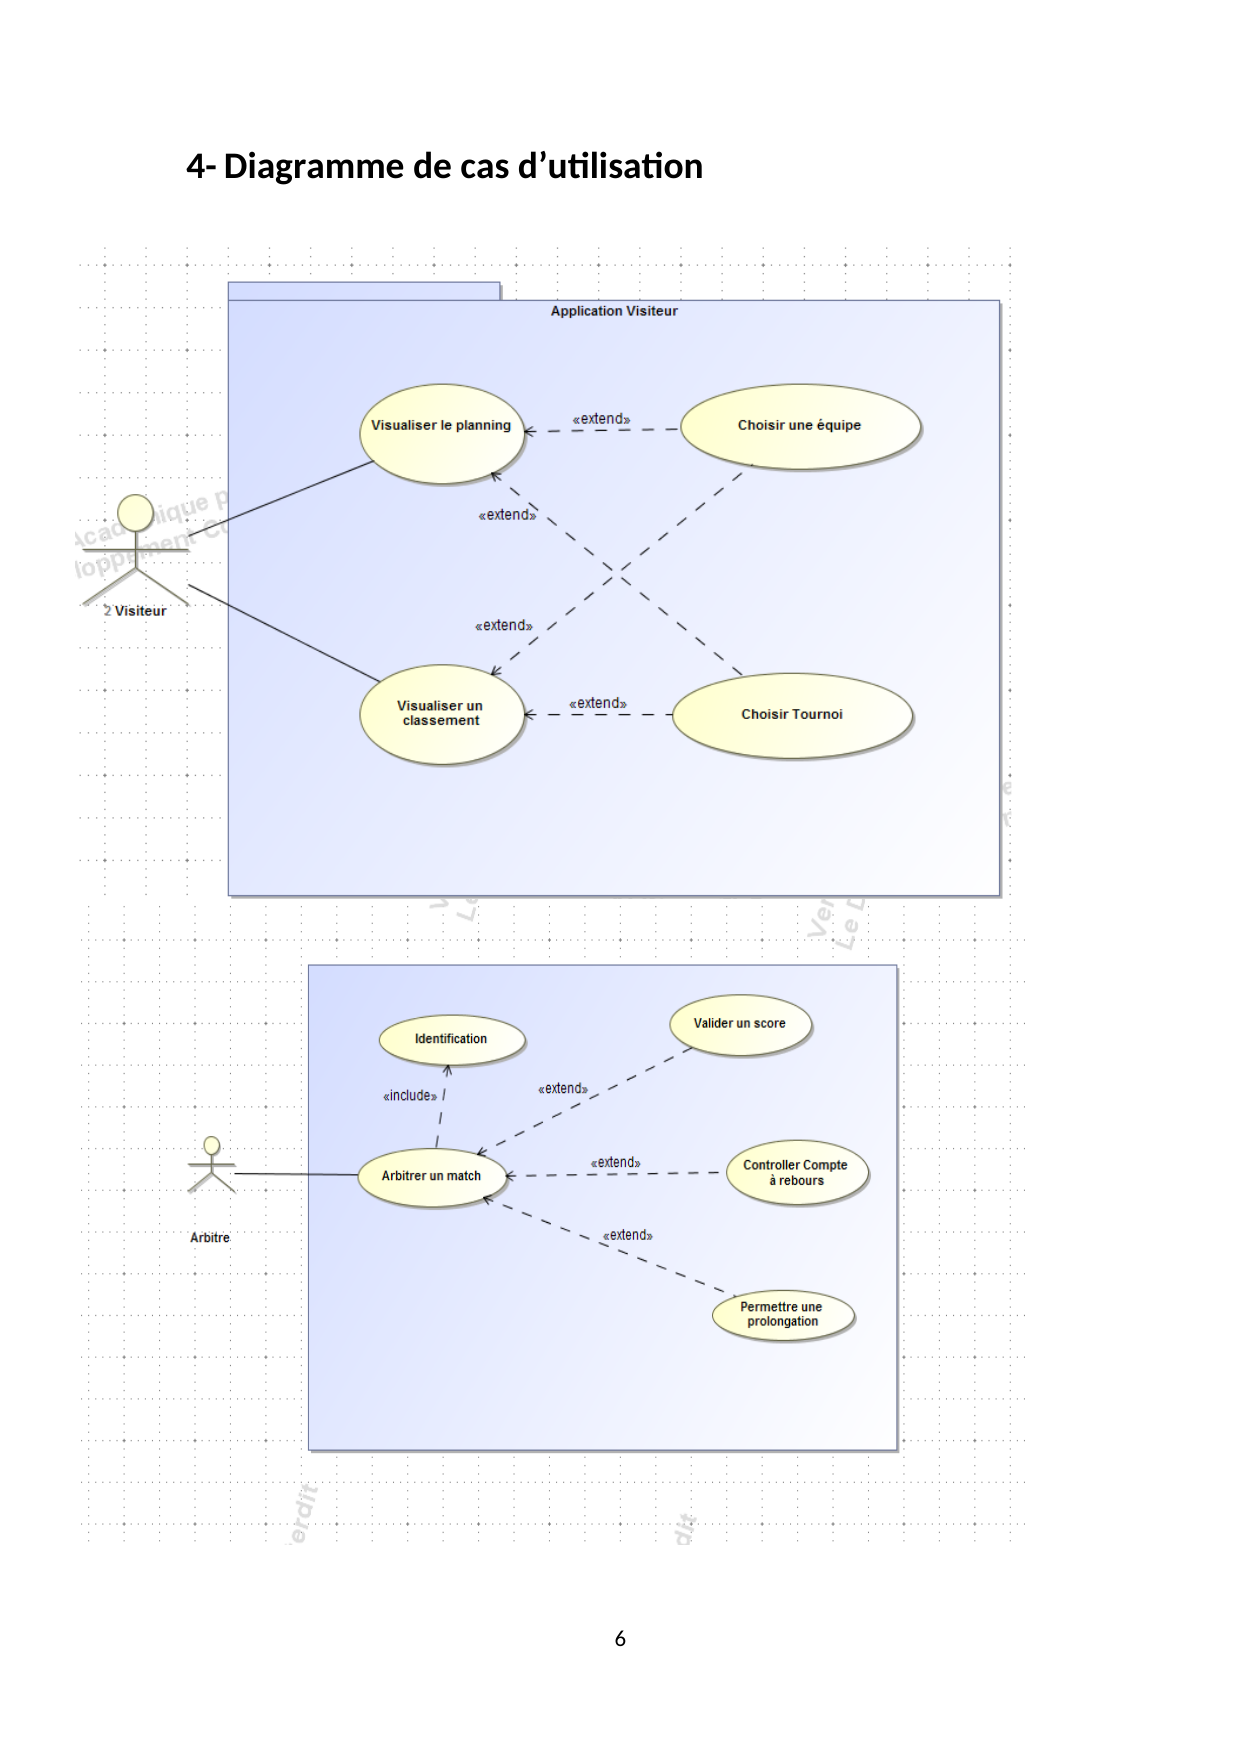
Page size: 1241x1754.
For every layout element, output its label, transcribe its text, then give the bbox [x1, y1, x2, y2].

list Diagramme de cas d’utilisation [186, 142, 1165, 188]
picture [75, 244, 1027, 1545]
